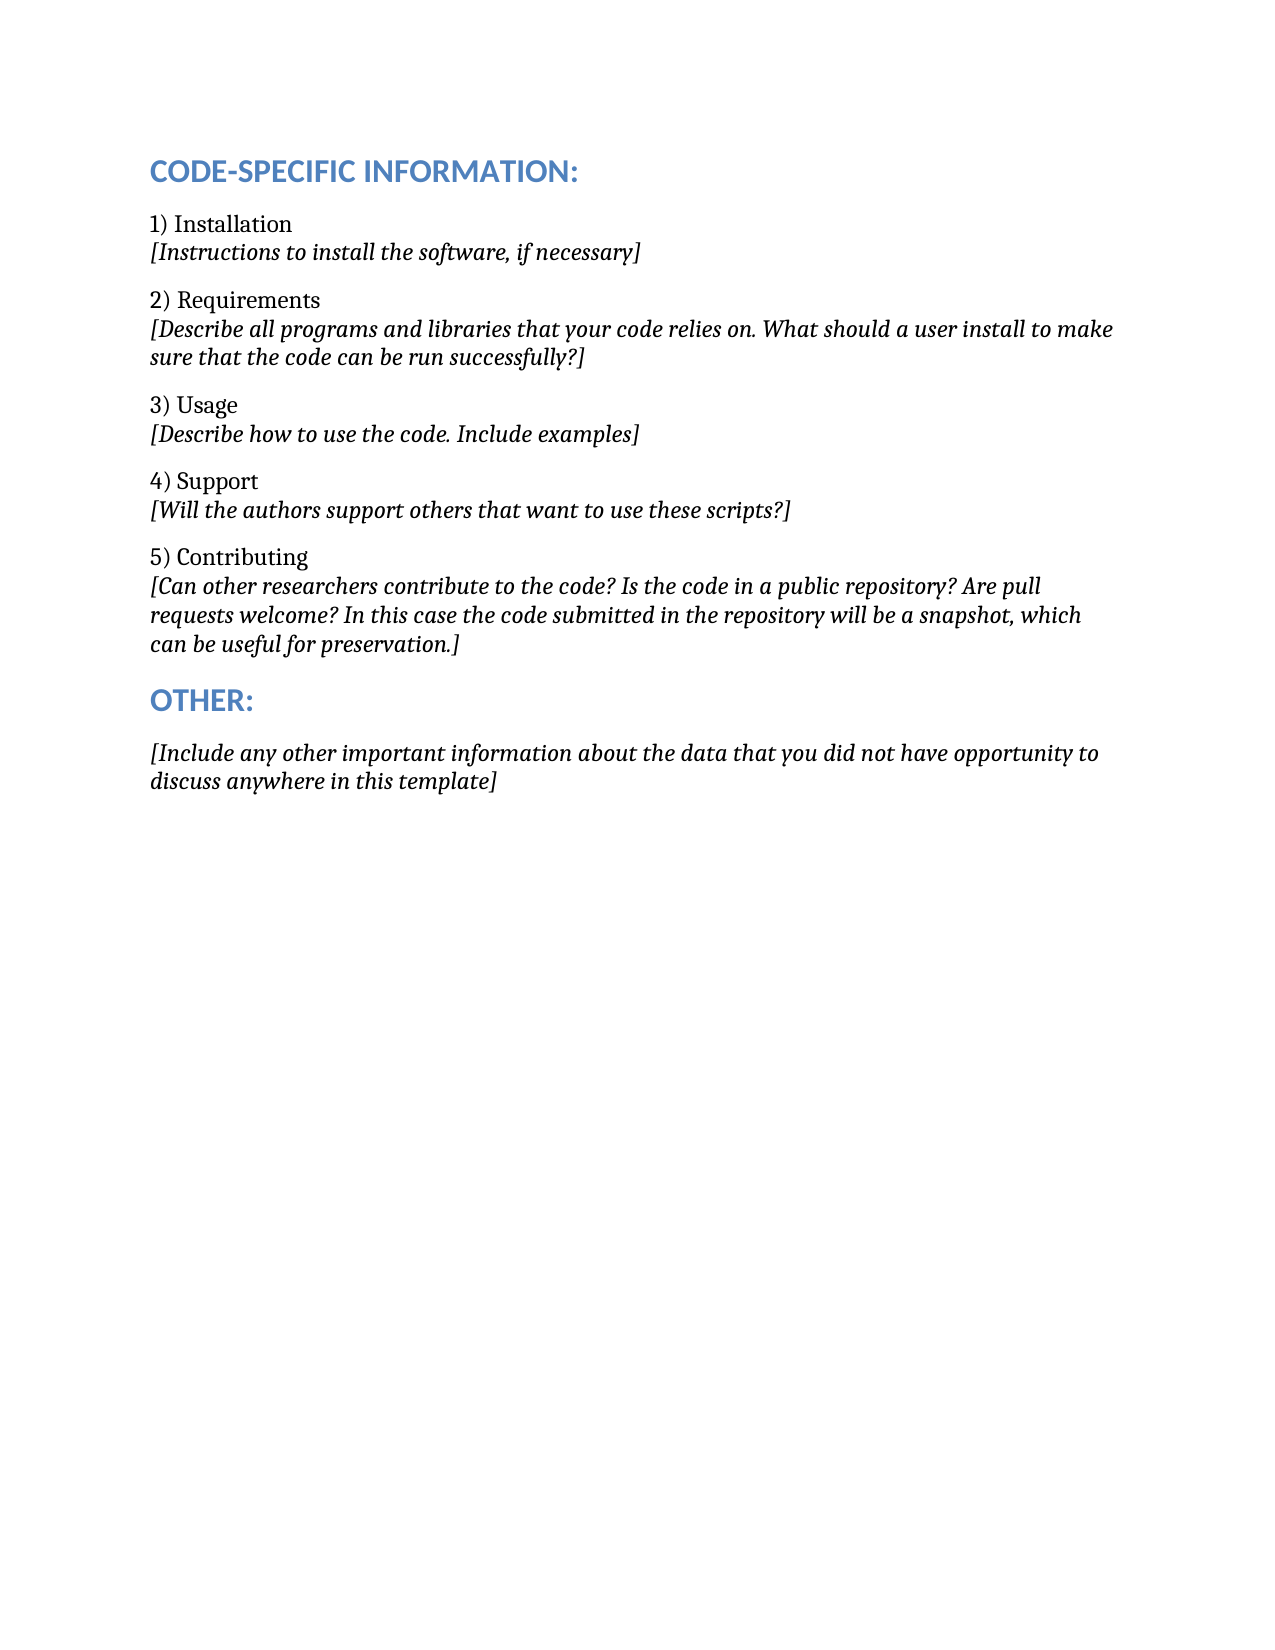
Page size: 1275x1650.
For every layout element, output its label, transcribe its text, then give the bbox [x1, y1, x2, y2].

text 4) Support [Will the authors support others that want to use these scripts?] [150, 467, 1125, 524]
text 1) Installation [Instructions to install the software, if necessary] [150, 209, 1125, 267]
subtitle CODE-SPECIFIC INFORMATION: [150, 150, 1125, 191]
text [Include any other important information about the data that you did not have opportunity to discuss anywhere in this template] [150, 738, 1125, 796]
text 2) Requirements [Describe all programs and libraries that your code relies on. What should a user install to make sure that the code can be run successfully?] [150, 286, 1125, 372]
text 5) Contributing [Can other researchers contribute to the code? Is the code in a public repository? Are pull requests welcome? In this case the code submitted in the repository will be a snapshot, which can be useful for preservation.] [150, 543, 1125, 658]
text 3) Usage [Describe how to use the code. Include examples] [150, 391, 1125, 448]
subtitle OTHER: [150, 679, 1125, 720]
